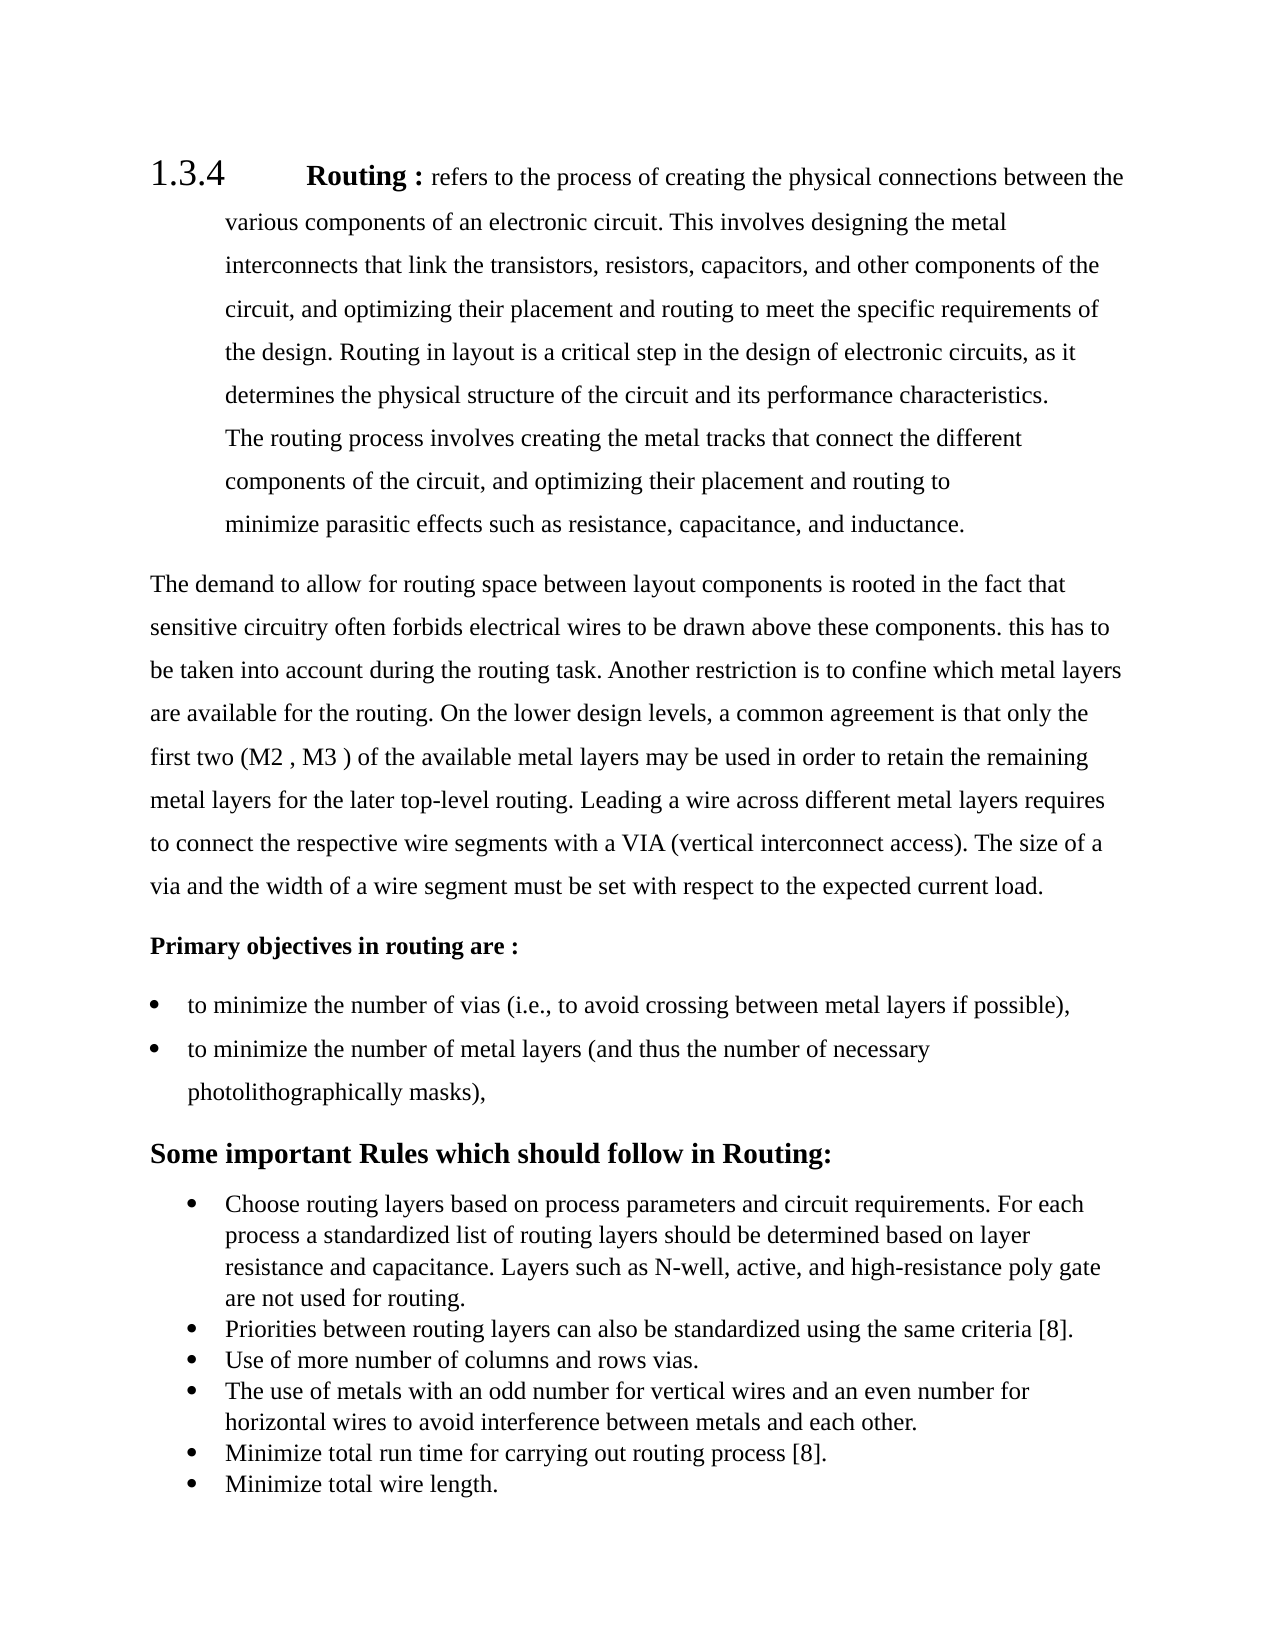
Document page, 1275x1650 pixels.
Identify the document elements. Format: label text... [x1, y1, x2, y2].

text Primary objectives in routing are : [150, 931, 1125, 959]
list Minimize total run time for carrying out routing process [8]. [187, 1438, 1125, 1467]
text Some important Rules which should follow in Routing: [150, 1137, 1125, 1170]
list The use of metals with an odd number for vertical wires and an even number for horizontal wires to avoid interference between metals and each other. [187, 1376, 1125, 1436]
list Use of more number of columns and rows vias. [187, 1345, 1125, 1373]
list Priorities between routing layers can also be standardized using the same criteria [8]. [187, 1314, 1125, 1342]
list Choose routing layers based on process parameters and circuit requirements. For each process a standardized list of routing layers should be determined based on layer resistance and capacitance. Layers such as N-well, active, and high-resistance poly gate are not used for routing. [187, 1189, 1125, 1311]
list Routing : refers to the process of creating the physical connections between the various components of an electronic circuit. This involves designing the metal interconnects that link the transistors, resistors, capacitors, and other components of the circuit, and optimizing their placement and routing to meet the specific requirements of the design. Routing in layout is a critical step in the design of electronic circuits, as it determines the physical structure of the circuit and its performance characteristics. The routing process involves creating the metal tracks that connect the different components of the circuit, and optimizing their placement and routing to minimize parasitic effects such as resistance, capacitance, and inductance. [150, 150, 1125, 538]
list Minimize total wire length. [187, 1469, 1125, 1498]
list to minimize the number of metal layers (and thus the number of necessary photolithographically masks), [150, 1034, 1125, 1106]
text The demand to allow for routing space between layout components is rooted in the fact that sensitive circuitry often forbids electrical wires to be drawn above these components. this has to be taken into account during the routing task. Another restriction is to confine which metal layers are available for the routing. On the lower design levels, a common agreement is that only the first two (M2 , M3 ) of the available metal layers may be used in order to retain the remaining metal layers for the later top-level routing. Leading a wire across different metal layers requires to connect the respective wire segments with a VIA (vertical interconnect access). The size of a via and the width of a wire segment must be set with respect to the expected current load. [150, 569, 1125, 900]
list to minimize the number of vias (i.e., to avoid crossing between metal layers if possible), [150, 991, 1125, 1019]
